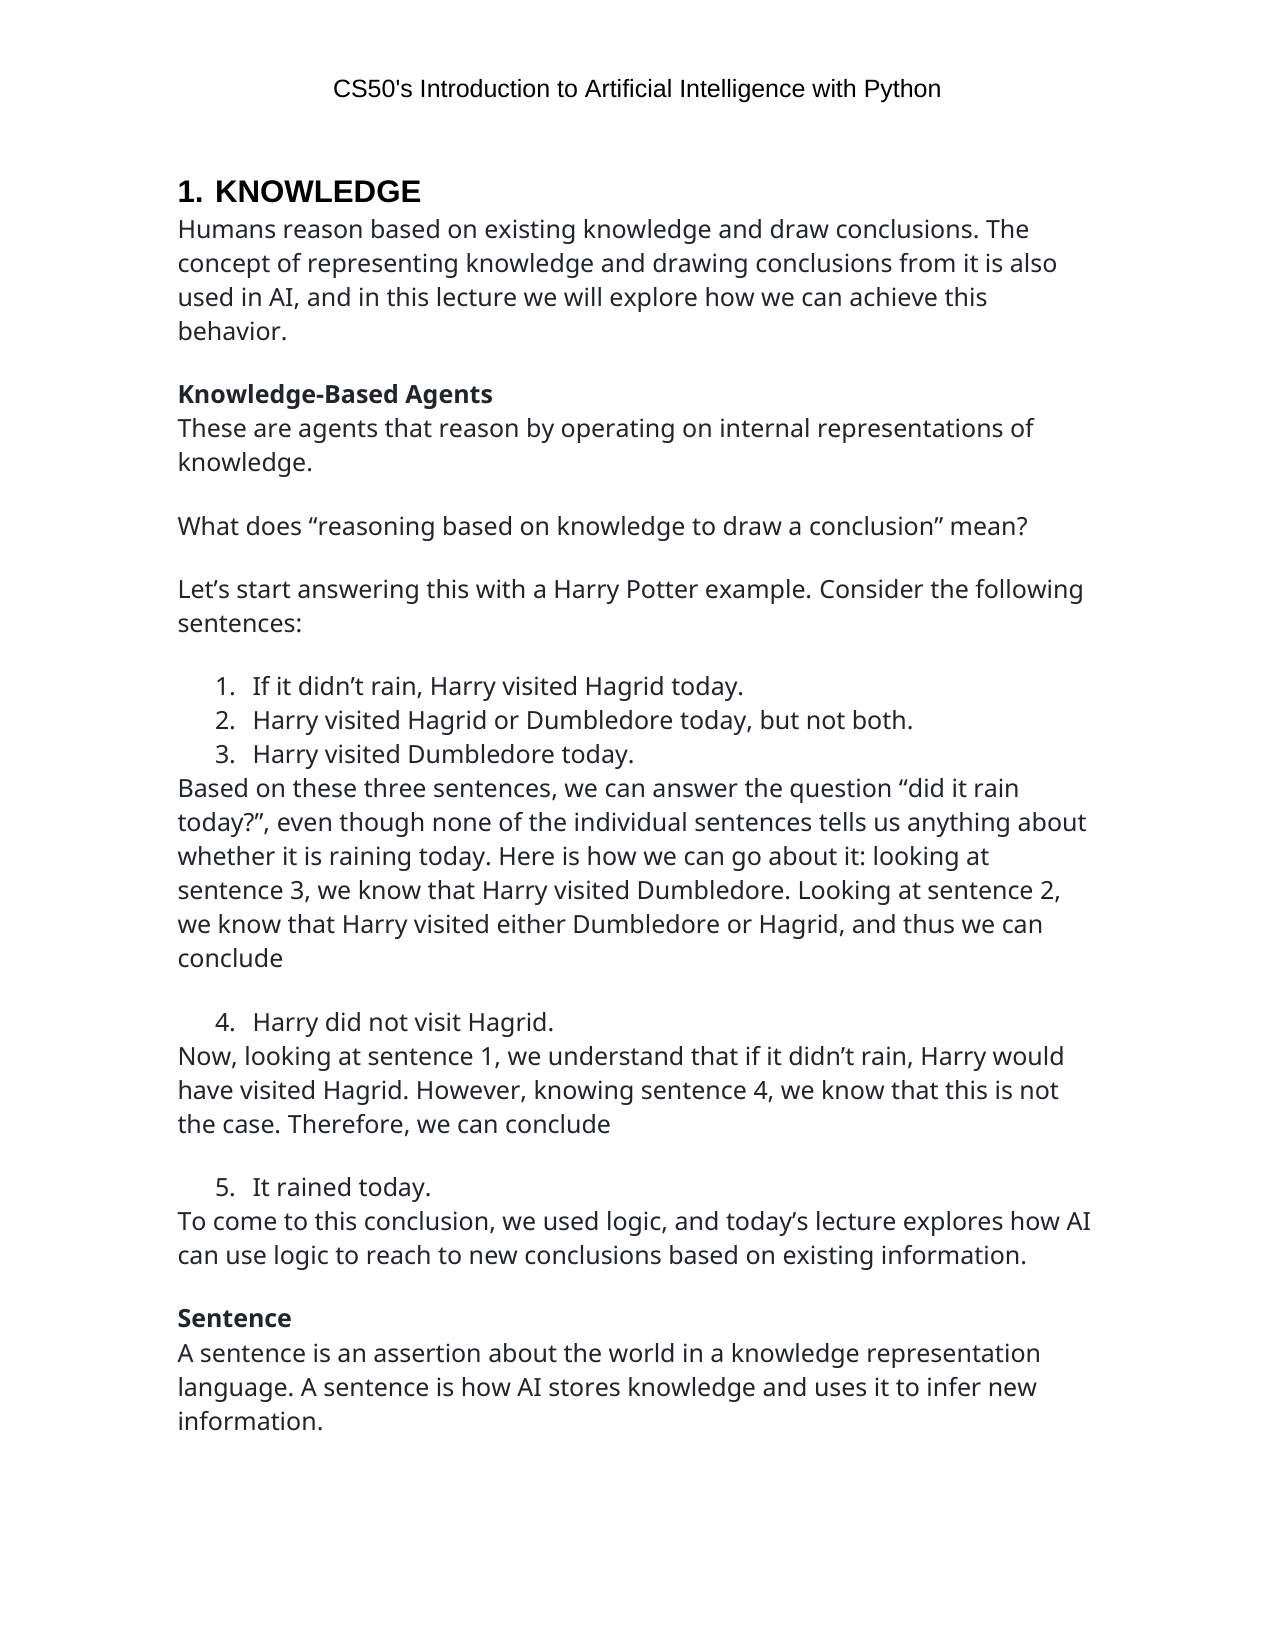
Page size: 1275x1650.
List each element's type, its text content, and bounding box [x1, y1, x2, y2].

list If it didn’t rain, Harry visited Hagrid today. [215, 669, 1098, 703]
text Sentence [177, 1301, 1098, 1335]
text Knowledge-Based Agents [177, 377, 1098, 411]
text These are agents that reason by operating on internal representations of knowledge. [177, 411, 1098, 479]
text Humans reason based on existing knowledge and draw conclusions. The concept of representing knowledge and drawing conclusions from it is also used in AI, and in this lecture we will explore how we can achieve this behavior. [177, 211, 1098, 348]
subtitle KNOWLEDGE [177, 173, 1098, 208]
list Harry visited Dumbledore today. [215, 737, 1098, 771]
text Now, looking at sentence 1, we understand that if it didn’t rain, Harry would have visited Hagrid. However, knowing sentence 4, we know that this is not the case. Therefore, we can conclude [177, 1038, 1098, 1141]
text To come to this conclusion, we used logic, and today’s lecture explores how AI can use logic to reach to new conclusions based on existing information. [177, 1204, 1098, 1272]
list It rained today. [215, 1170, 1098, 1204]
text What does “reasoning based on knowledge to draw a conclusion” mean? [177, 508, 1098, 542]
list Harry did not visit Hagrid. [215, 1004, 1098, 1038]
text Let’s start answering this with a Harry Potter example. Consider the following sentences: [177, 571, 1098, 639]
text A sentence is an assertion about the world in a knowledge representation language. A sentence is how AI stores knowledge and uses it to infer new information. [177, 1335, 1098, 1437]
text Based on these three sentences, we can answer the question “did it rain today?”, even though none of the individual sentences tells us anything about whether it is raining today. Here is how we can go about it: looking at sentence 3, we know that Harry visited Dumbledore. Looking at sentence 2, we know that Harry visited either Dumbledore or Hagrid, and thus we can conclude [177, 771, 1098, 975]
list Harry visited Hagrid or Dumbledore today, but not both. [215, 703, 1098, 737]
